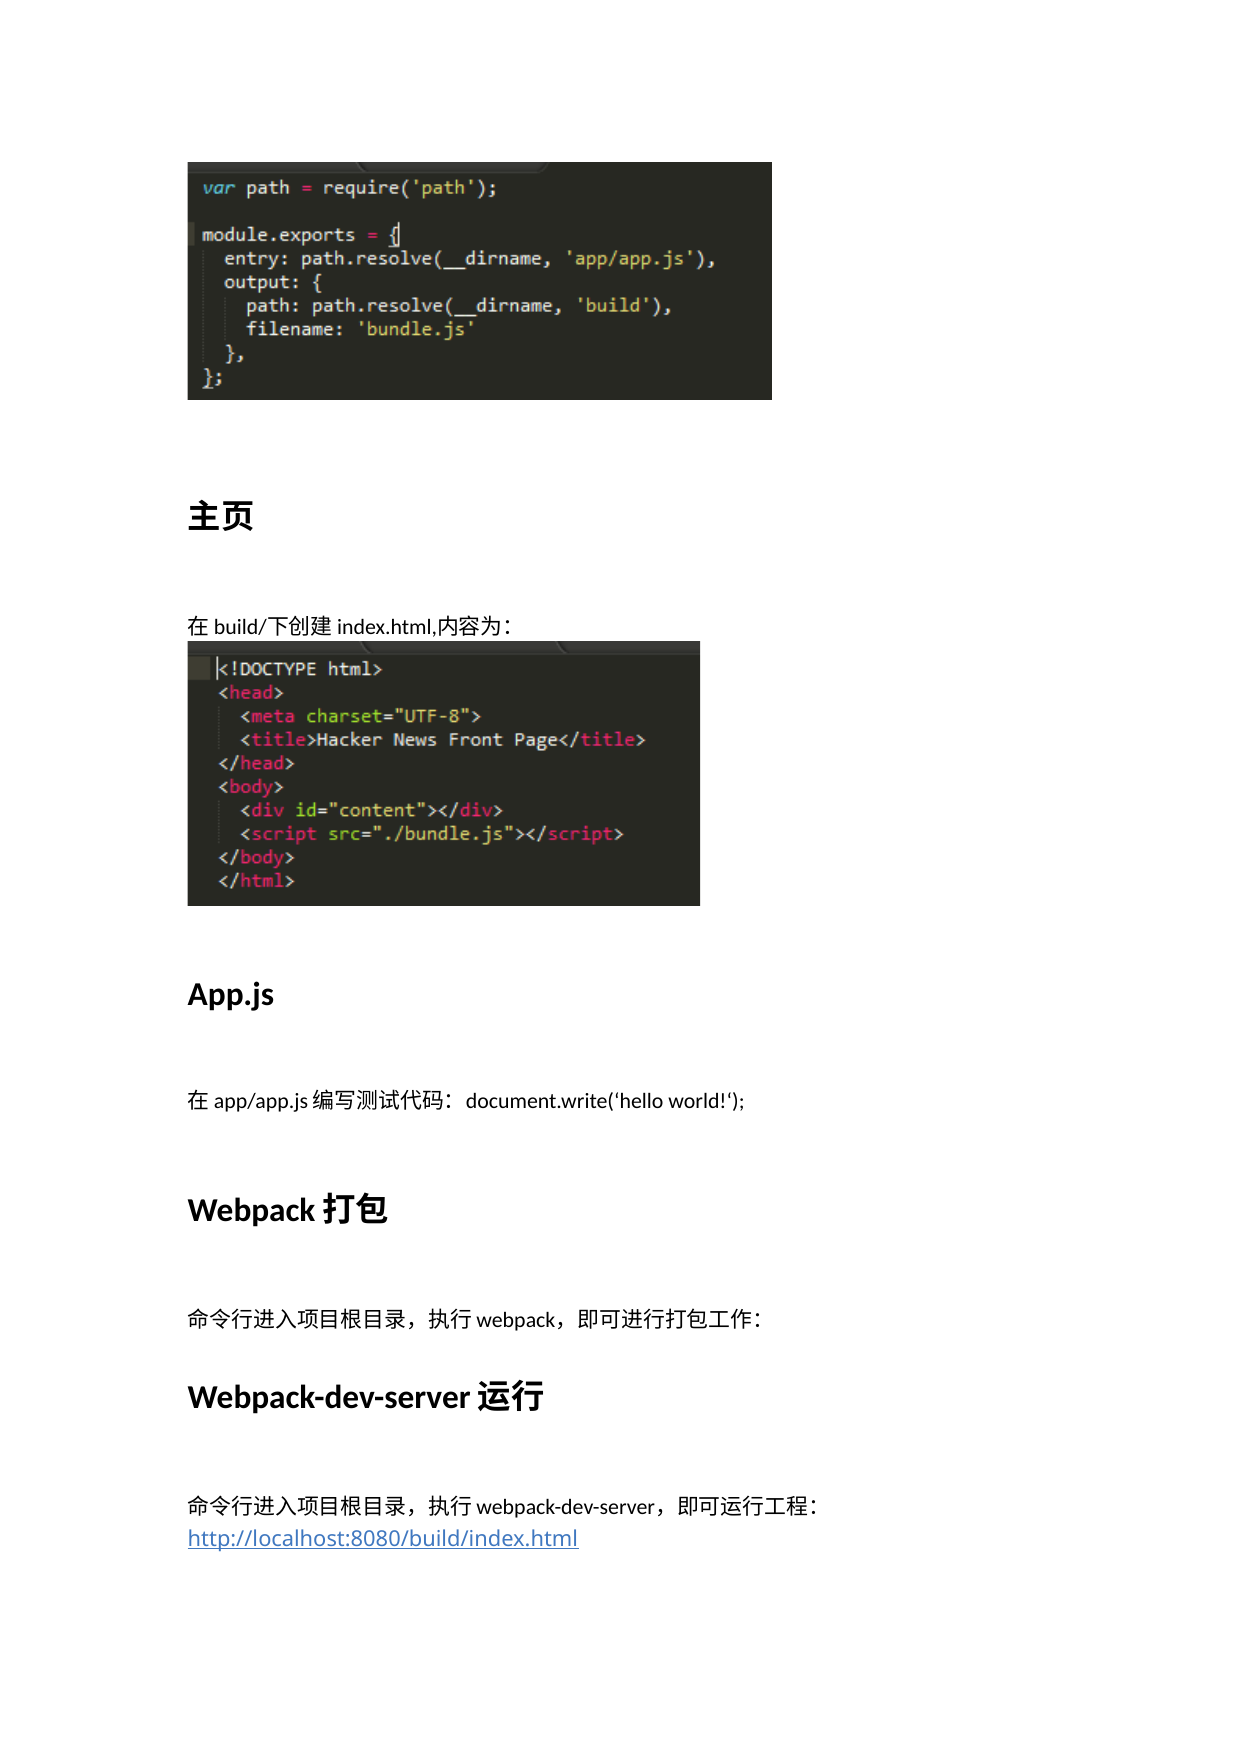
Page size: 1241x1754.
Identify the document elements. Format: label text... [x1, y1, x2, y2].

subtitle App.js [187, 961, 1053, 1026]
text 命令行进入项目根目录，执行webpack，即可进行打包工作： [187, 1302, 1053, 1334]
subtitle Webpack打包 [187, 1175, 1053, 1240]
subtitle 主页 [187, 482, 1053, 547]
picture [187, 641, 700, 906]
text 在app/app.js编写测试代码：document.write(‘hello world!‘); [187, 1083, 1053, 1115]
subtitle Webpack-dev-server运行 [187, 1361, 1053, 1426]
text http://localhost:8080/build/index.html [187, 1521, 1053, 1554]
text 在build/下创建index.html,内容为： [187, 609, 1053, 641]
picture [187, 162, 772, 400]
text 命令行进入项目根目录，执行webpack-dev-server，即可运行工程： [187, 1489, 1053, 1521]
